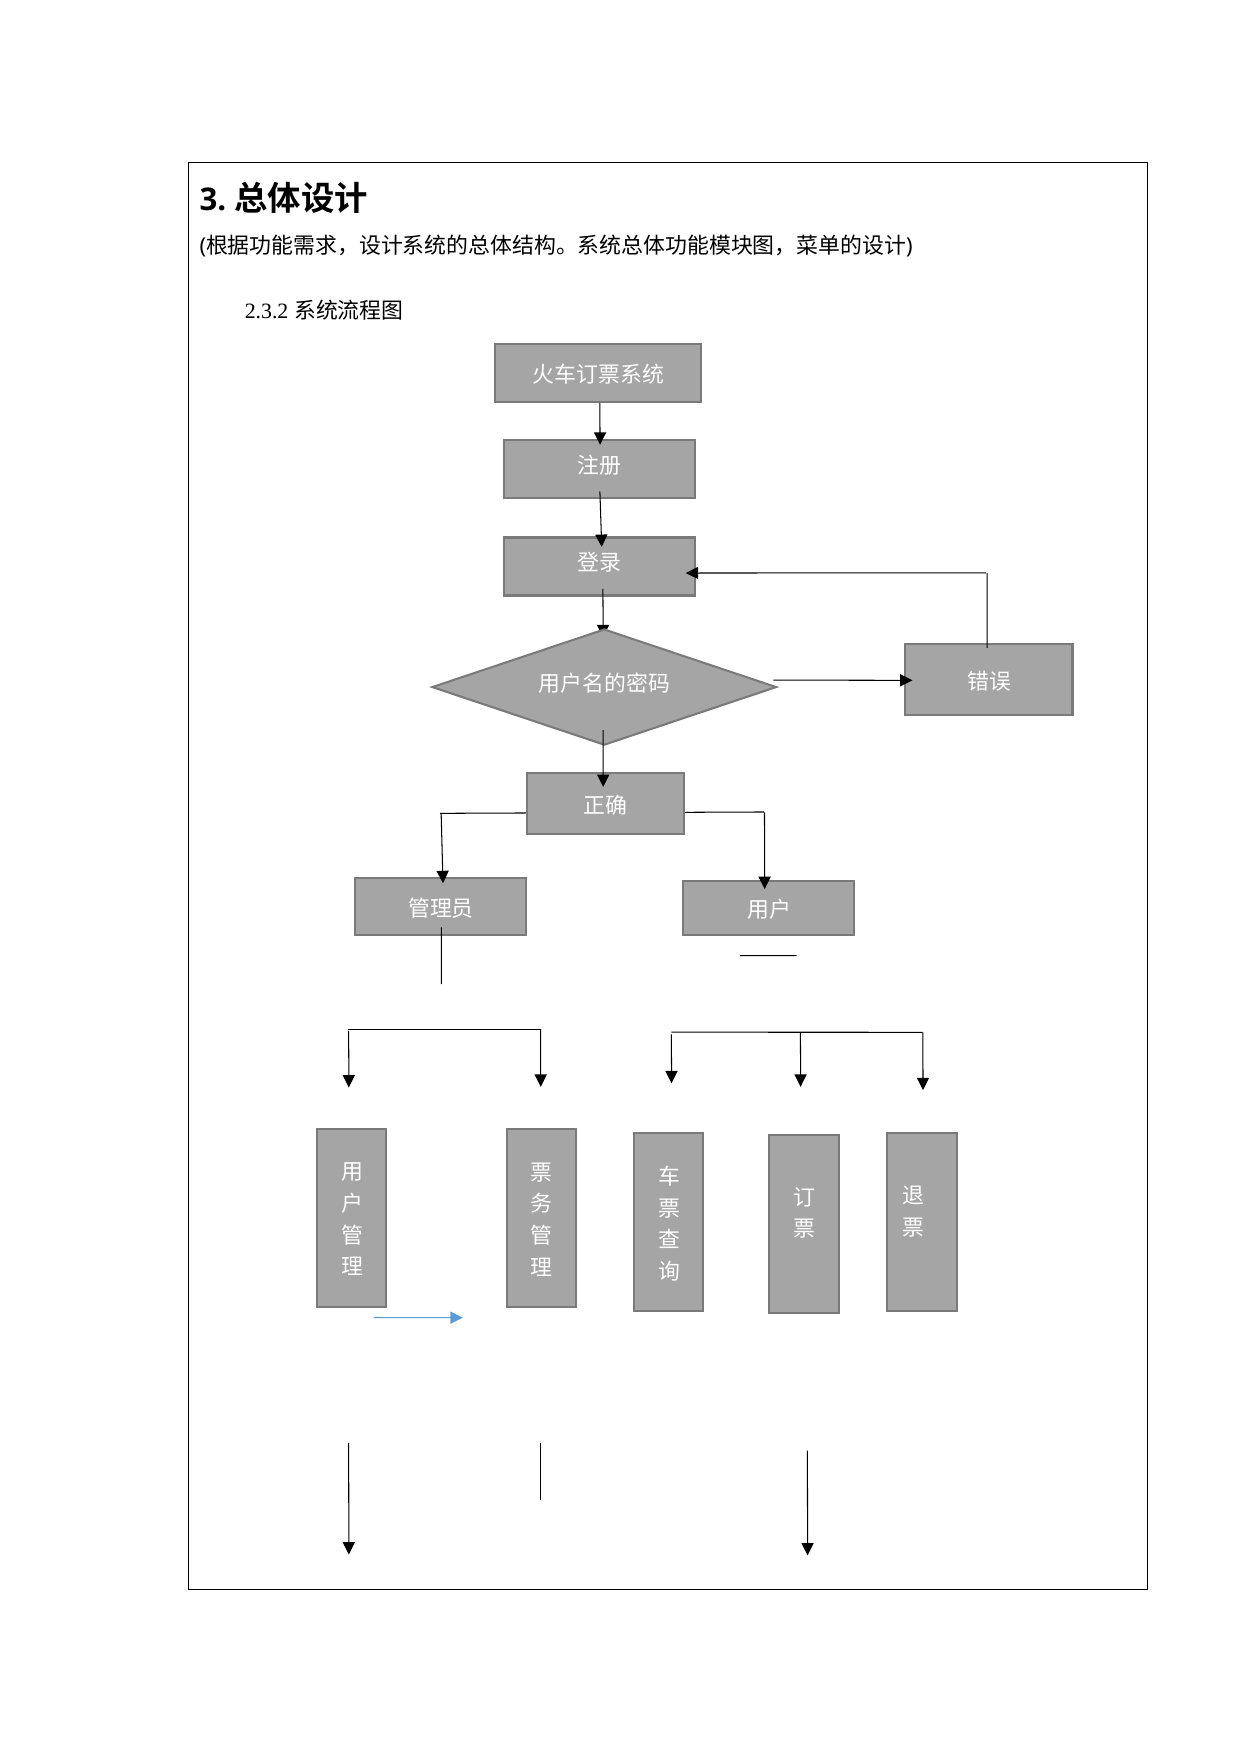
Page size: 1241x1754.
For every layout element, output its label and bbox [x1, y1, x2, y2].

table_cell [189, 163, 1147, 1588]
